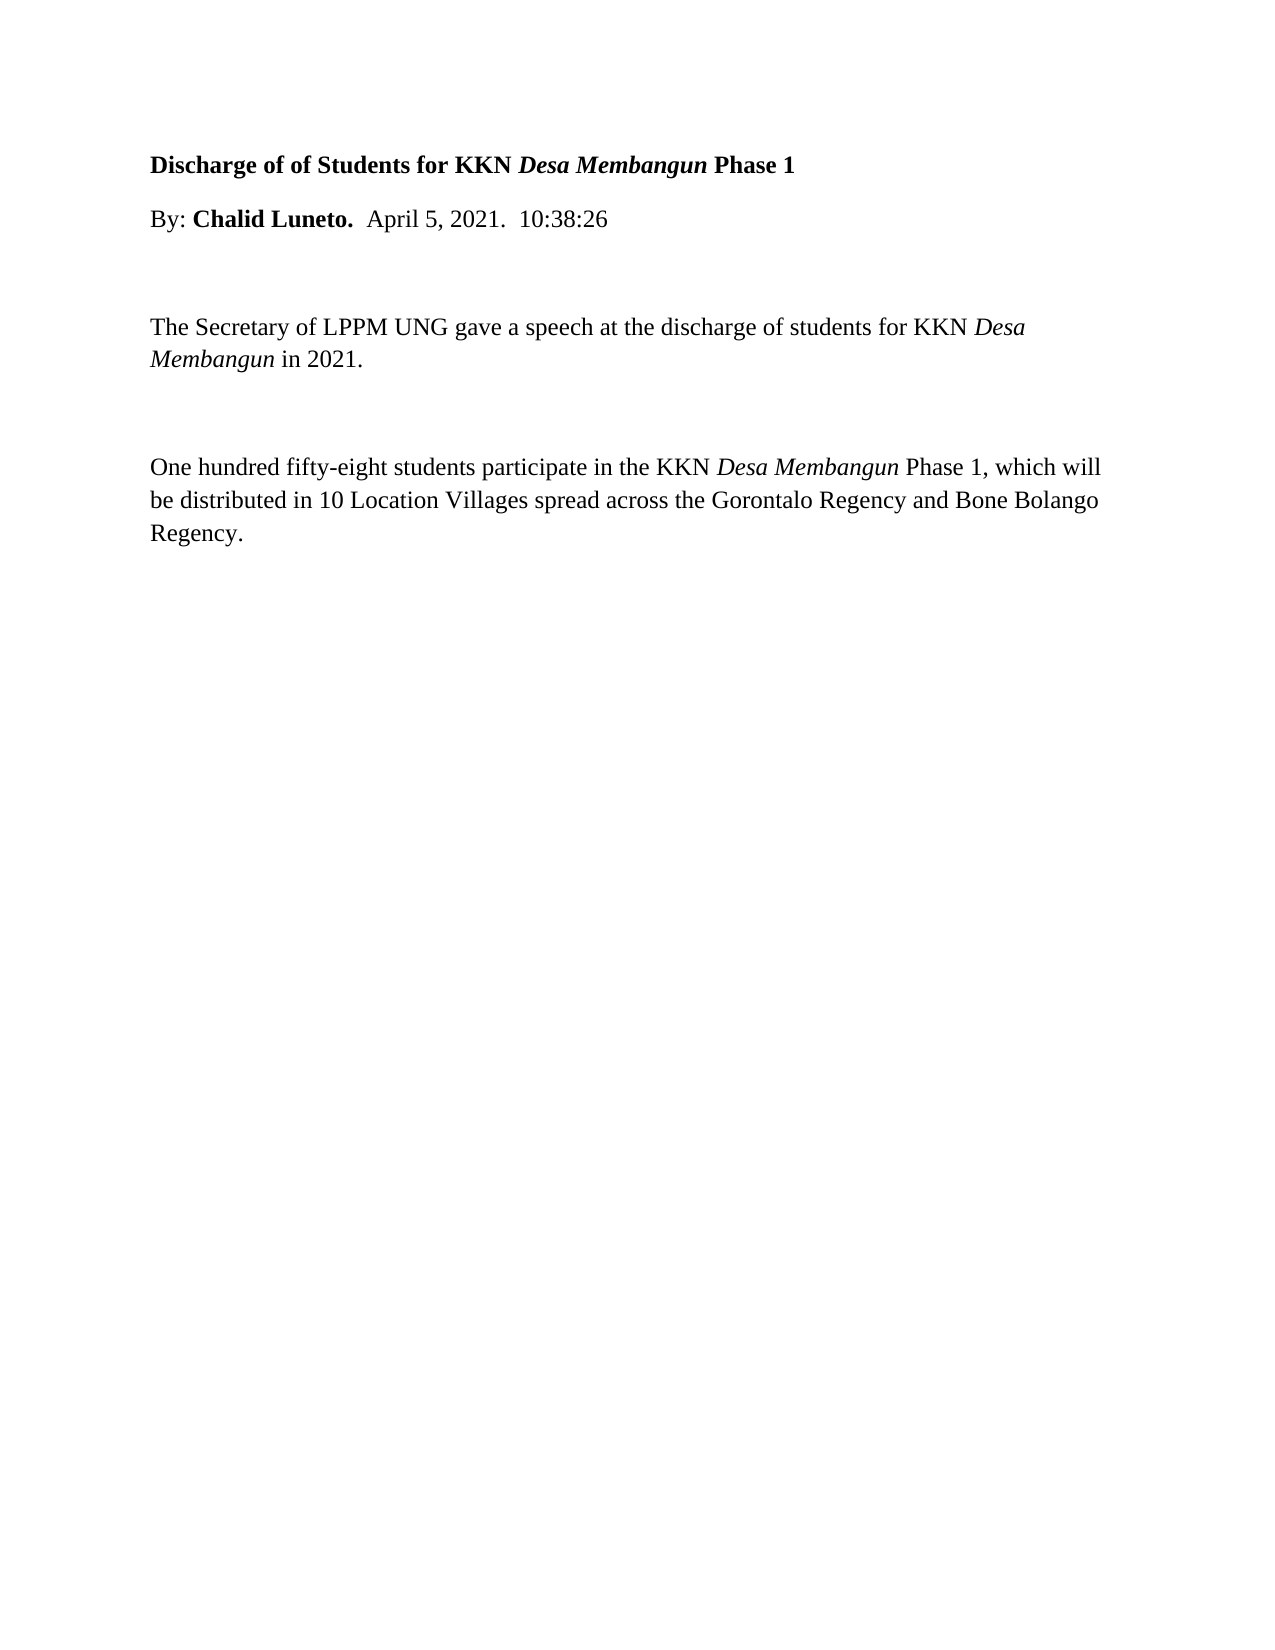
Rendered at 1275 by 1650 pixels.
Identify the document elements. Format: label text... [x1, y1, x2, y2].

text The Secretary of LPPM UNG gave a speech at the discharge of students for KKN Desa Membangun in 2021. [150, 312, 1125, 373]
text Discharge of of Students for KKN Desa Membangun Phase 1 [150, 150, 1125, 179]
text By: Chalid Luneto. April 5, 2021. 10:38:26 [150, 204, 1125, 233]
text One hundred fifty-eight students participate in the KKN Desa Membangun Phase 1, which will be distributed in 10 Location Villages spread across the Gorontalo Regency and Bone Bolango Regency. [150, 452, 1125, 547]
